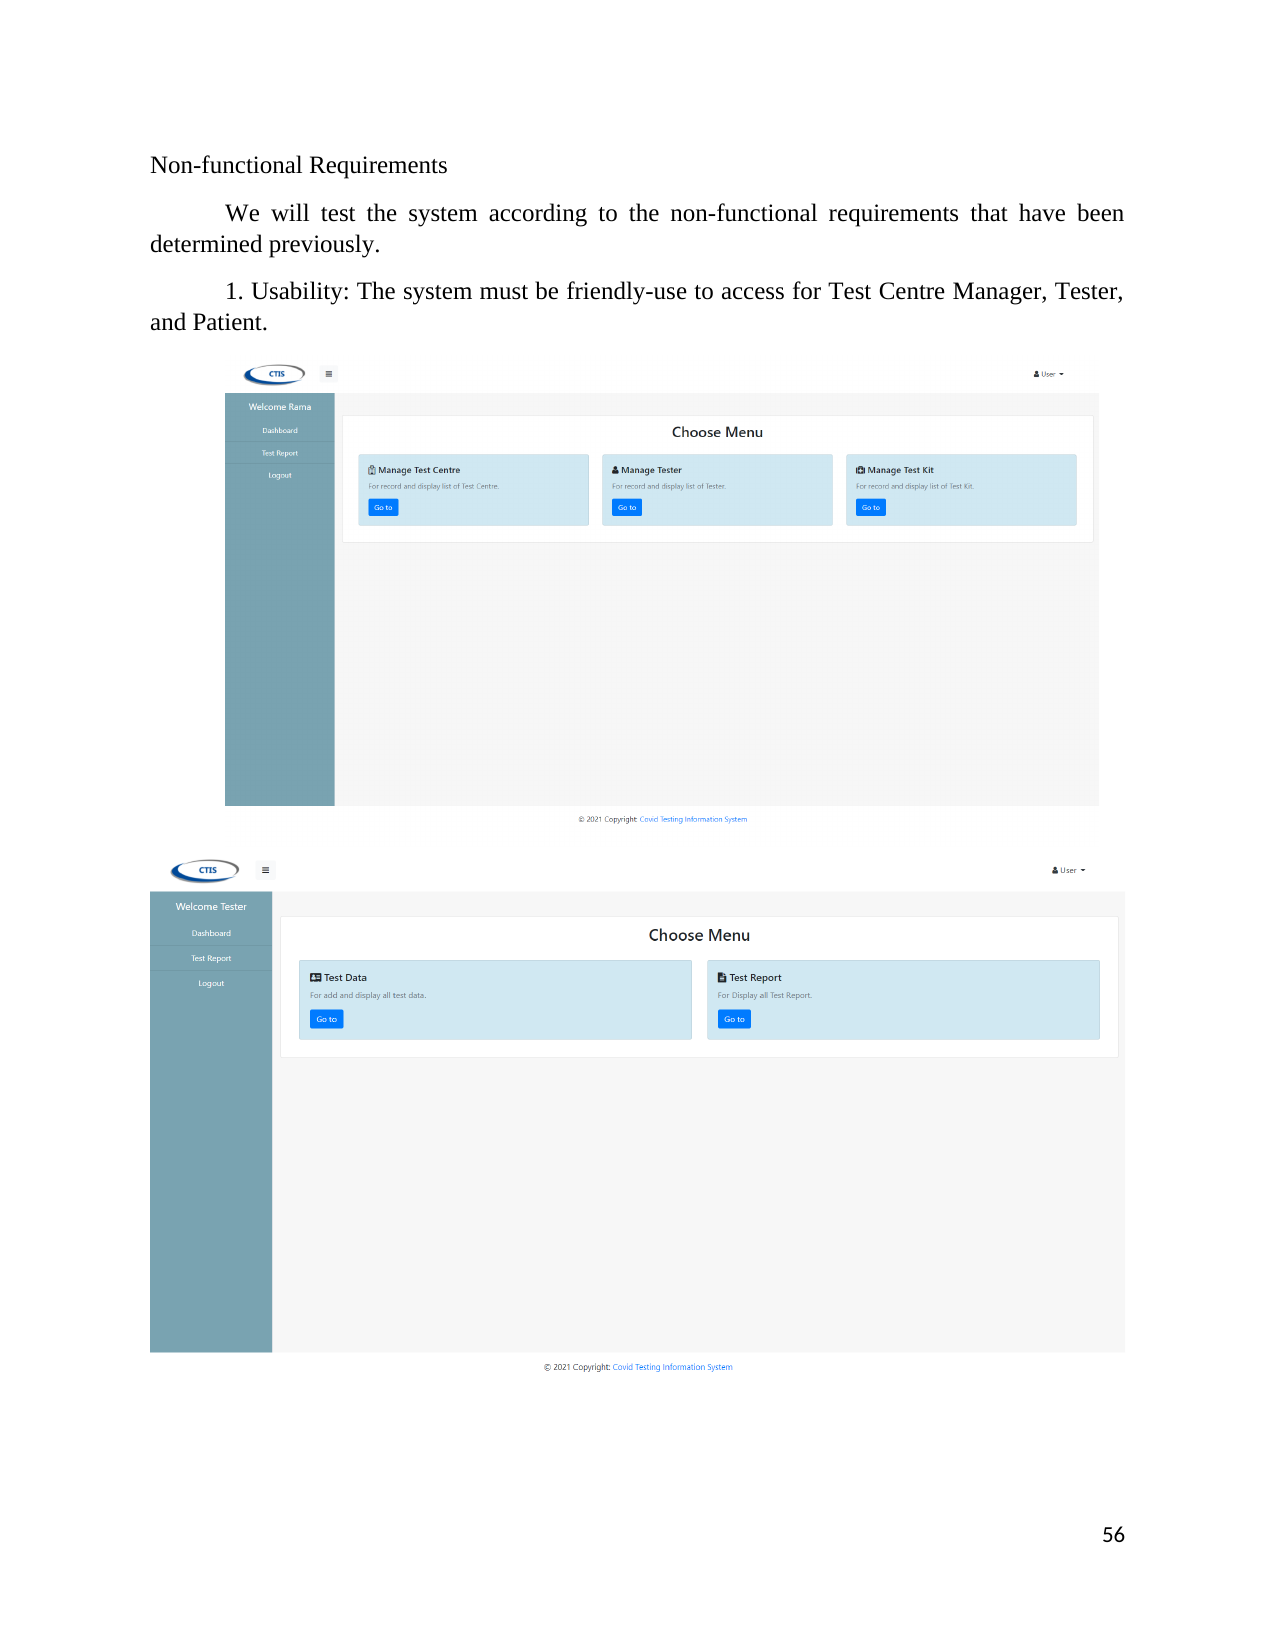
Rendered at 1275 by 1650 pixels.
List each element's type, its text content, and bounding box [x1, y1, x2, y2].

picture [225, 355, 1100, 847]
text 1. Usability: The system must be friendly-use to access for Test Centre Manager, Tester, and Patient. [150, 276, 1125, 336]
picture [150, 849, 1125, 1398]
text Non-functional Requirements [150, 150, 1125, 179]
text We will test the system according to the non-functional requirements that have been determined previously. [150, 198, 1125, 257]
